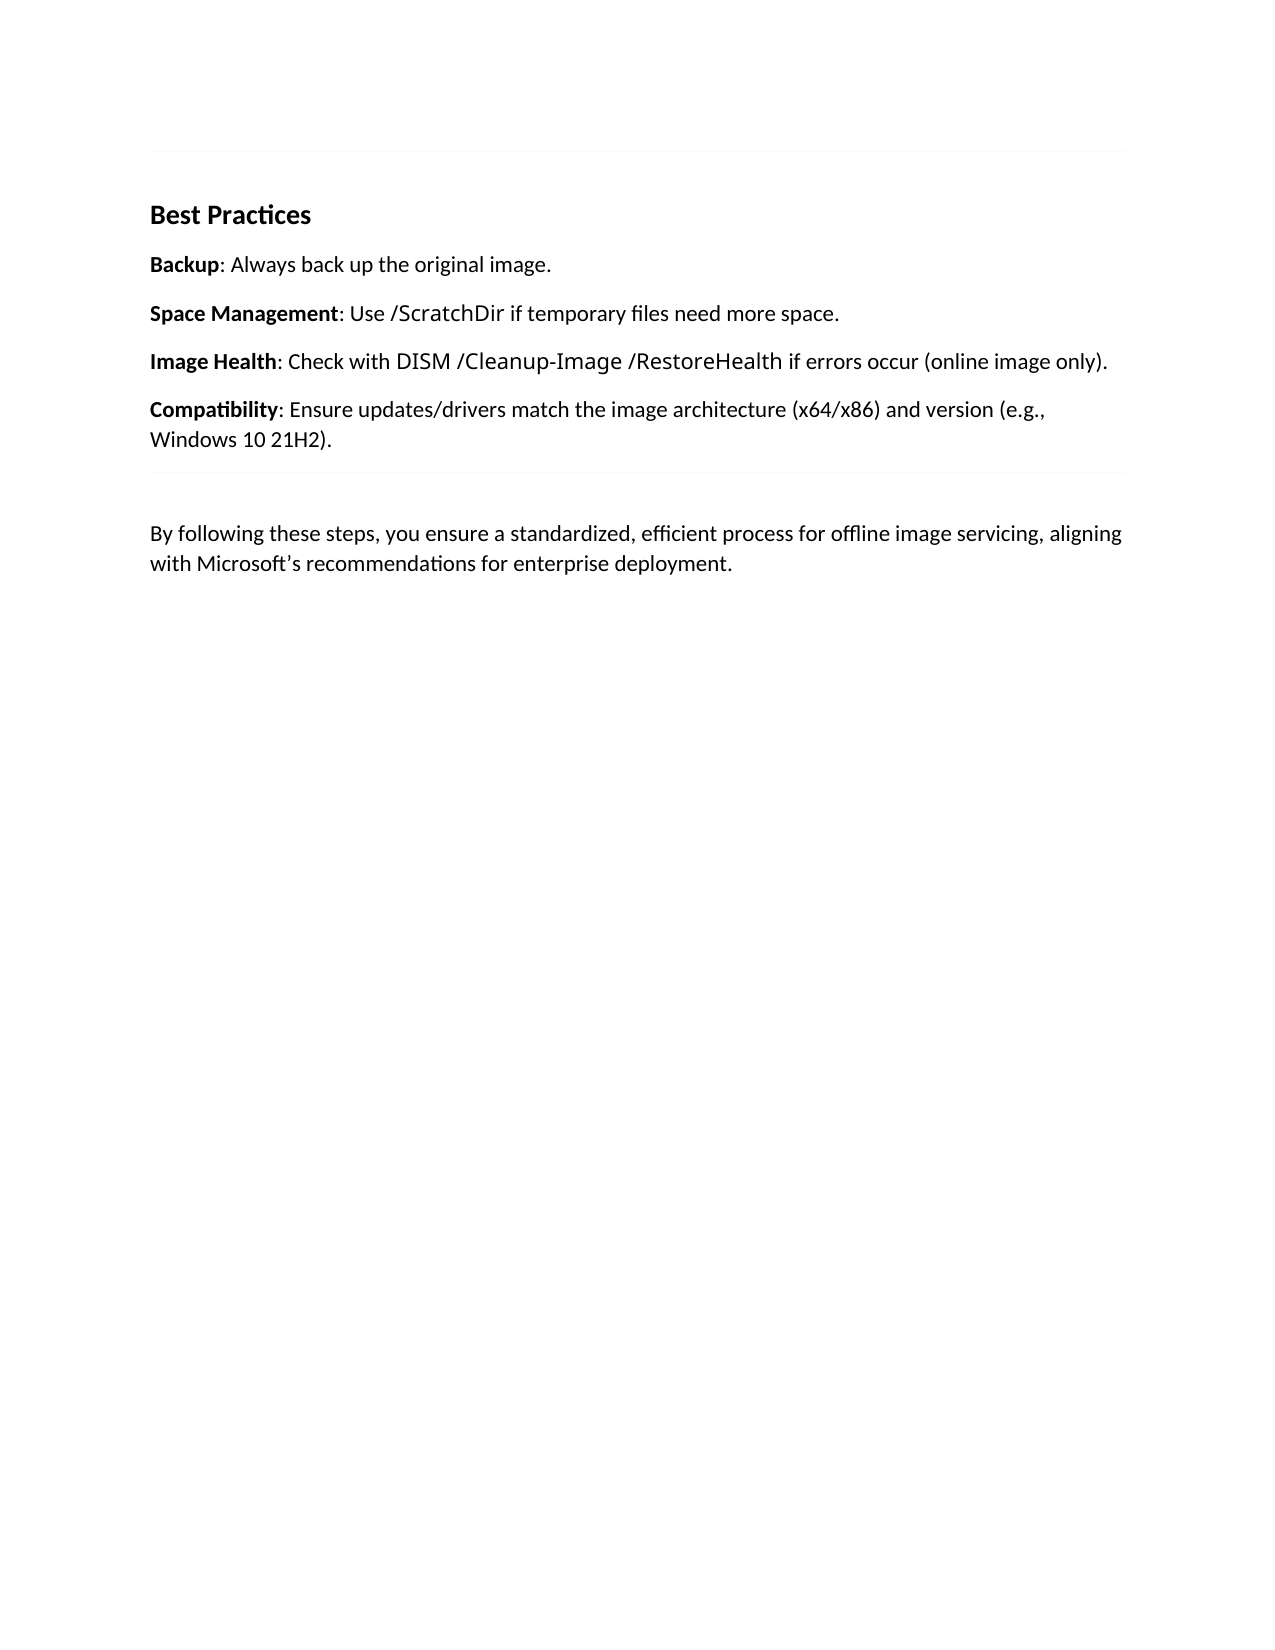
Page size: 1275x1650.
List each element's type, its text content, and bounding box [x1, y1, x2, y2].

text By following these steps, you ensure a standardized, efficient process for offline image servicing, aligning with Microsoft’s recommendations for enterprise deployment. [150, 519, 1125, 577]
text Compatibility: Ensure updates/drivers match the image architecture (x64/x86) and version (e.g., Windows 10 21H2). [150, 395, 1125, 453]
text Space Management: Use /ScratchDir if temporary files need more space. [150, 297, 1125, 327]
text Image Health: Check with DISM /Cleanup-Image /RestoreHealth if errors occur (online image only). [150, 346, 1125, 376]
text Backup: Always back up the original image. [150, 251, 1125, 279]
text Best Practices [150, 197, 1125, 231]
